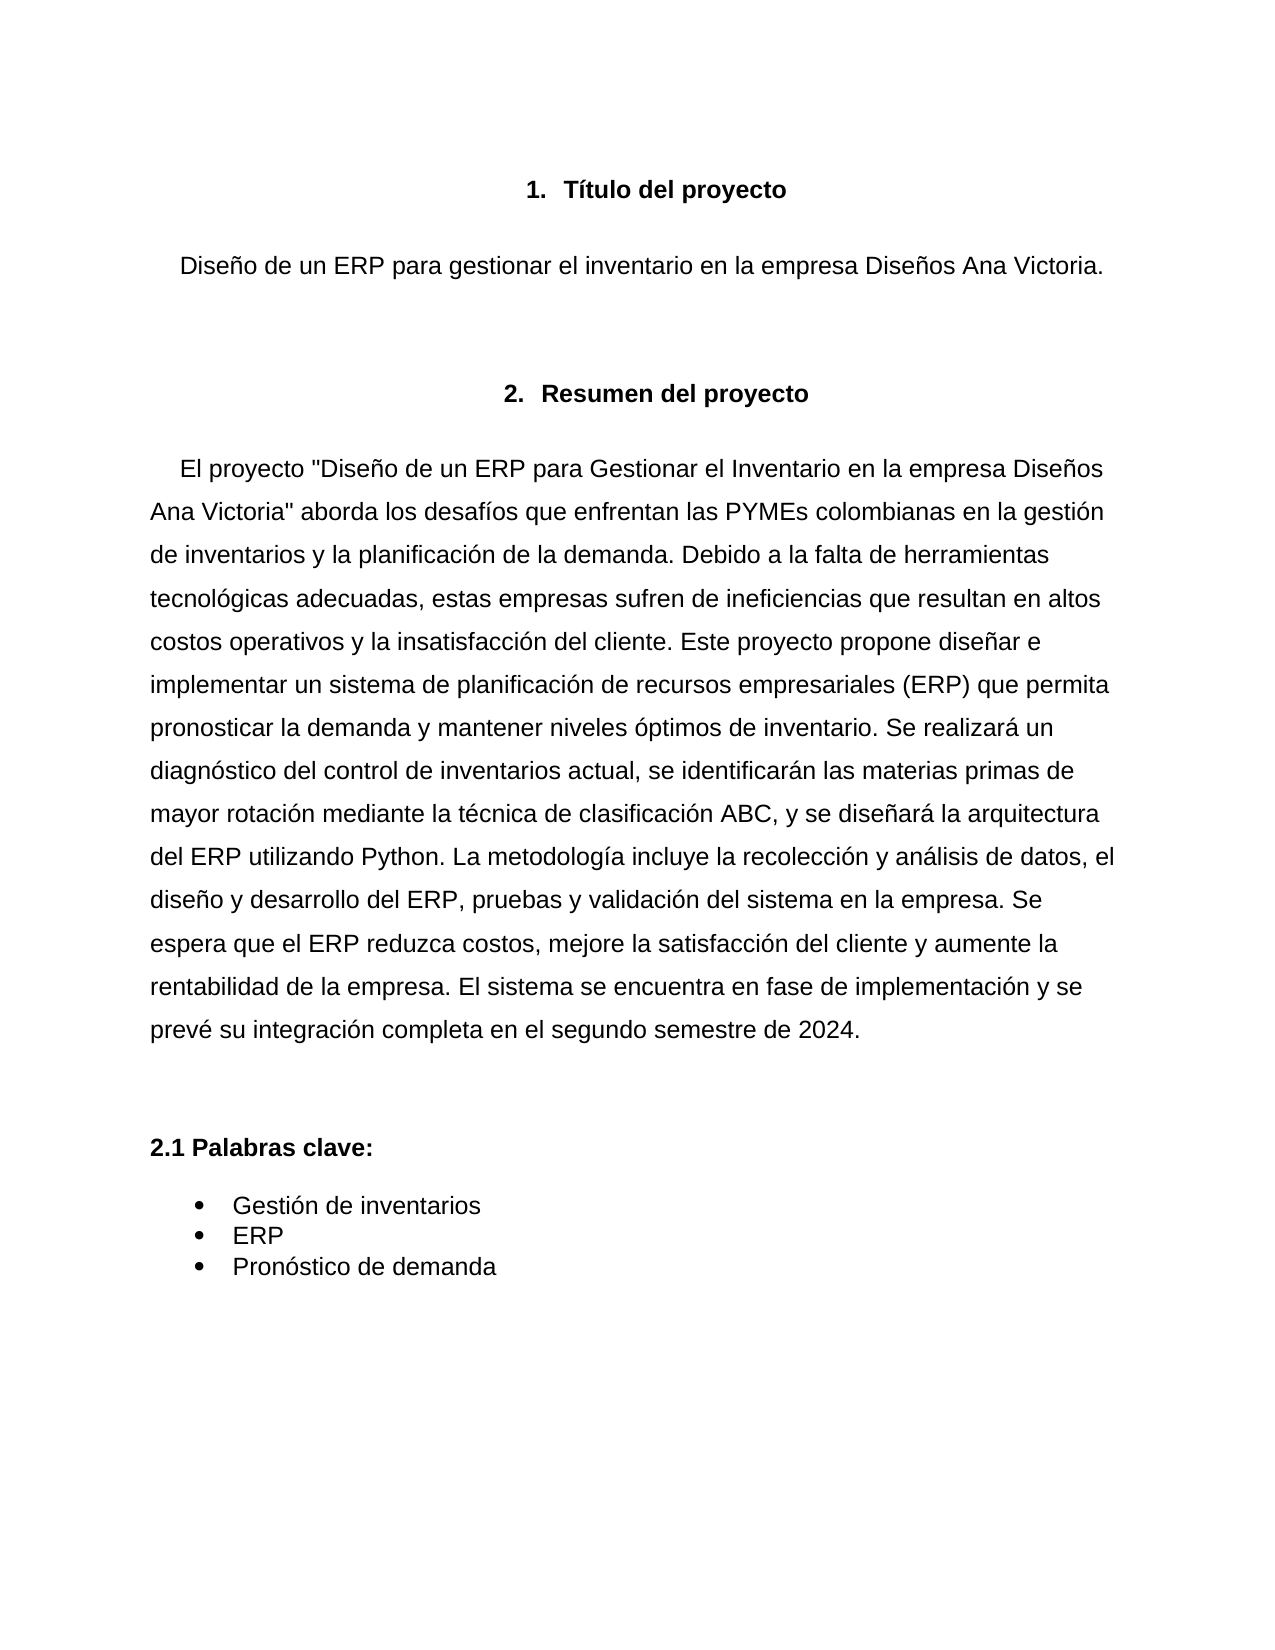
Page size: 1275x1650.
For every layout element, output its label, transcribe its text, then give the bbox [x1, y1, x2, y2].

list ERP [195, 1221, 1125, 1250]
subtitle Resumen del proyecto [187, 378, 1125, 407]
list Pronóstico de demanda [195, 1252, 1125, 1281]
text El proyecto "Diseño de un ERP para Gestionar el Inventario en la empresa Diseños Ana Victoria" aborda los desafíos que enfrentan las PYMEs colombianas en la gestión de inventarios y la planificación de la demanda. Debido a la falta de herramientas tecnológicas adecuadas, estas empresas sufren de ineficiencias que resultan en altos costos operativos y la insatisfacción del cliente. Este proyecto propone diseñar e implementar un sistema de planificación de recursos empresariales (ERP) que permita pronosticar la demanda y mantener niveles óptimos de inventario. Se realizará un diagnóstico del control de inventarios actual, se identificarán las materias primas de mayor rotación mediante la técnica de clasificación ABC, y se diseñará la arquitectura del ERP utilizando Python. La metodología incluye la recolección y análisis de datos, el diseño y desarrollo del ERP, pruebas y validación del sistema en la empresa. Se espera que el ERP reduzca costos, mejore la satisfacción del cliente y aumente la rentabilidad de la empresa. El sistema se encuentra en fase de implementación y se prevé su integración completa en el segundo semestre de 2024. [150, 454, 1125, 1043]
subtitle Título del proyecto [187, 175, 1125, 204]
list Gestión de inventarios [195, 1191, 1125, 1219]
subtitle 2.1 Palabras clave: [150, 1133, 1125, 1162]
text Diseño de un ERP para gestionar el inventario en la empresa Diseños Ana Victoria. [150, 251, 1125, 279]
